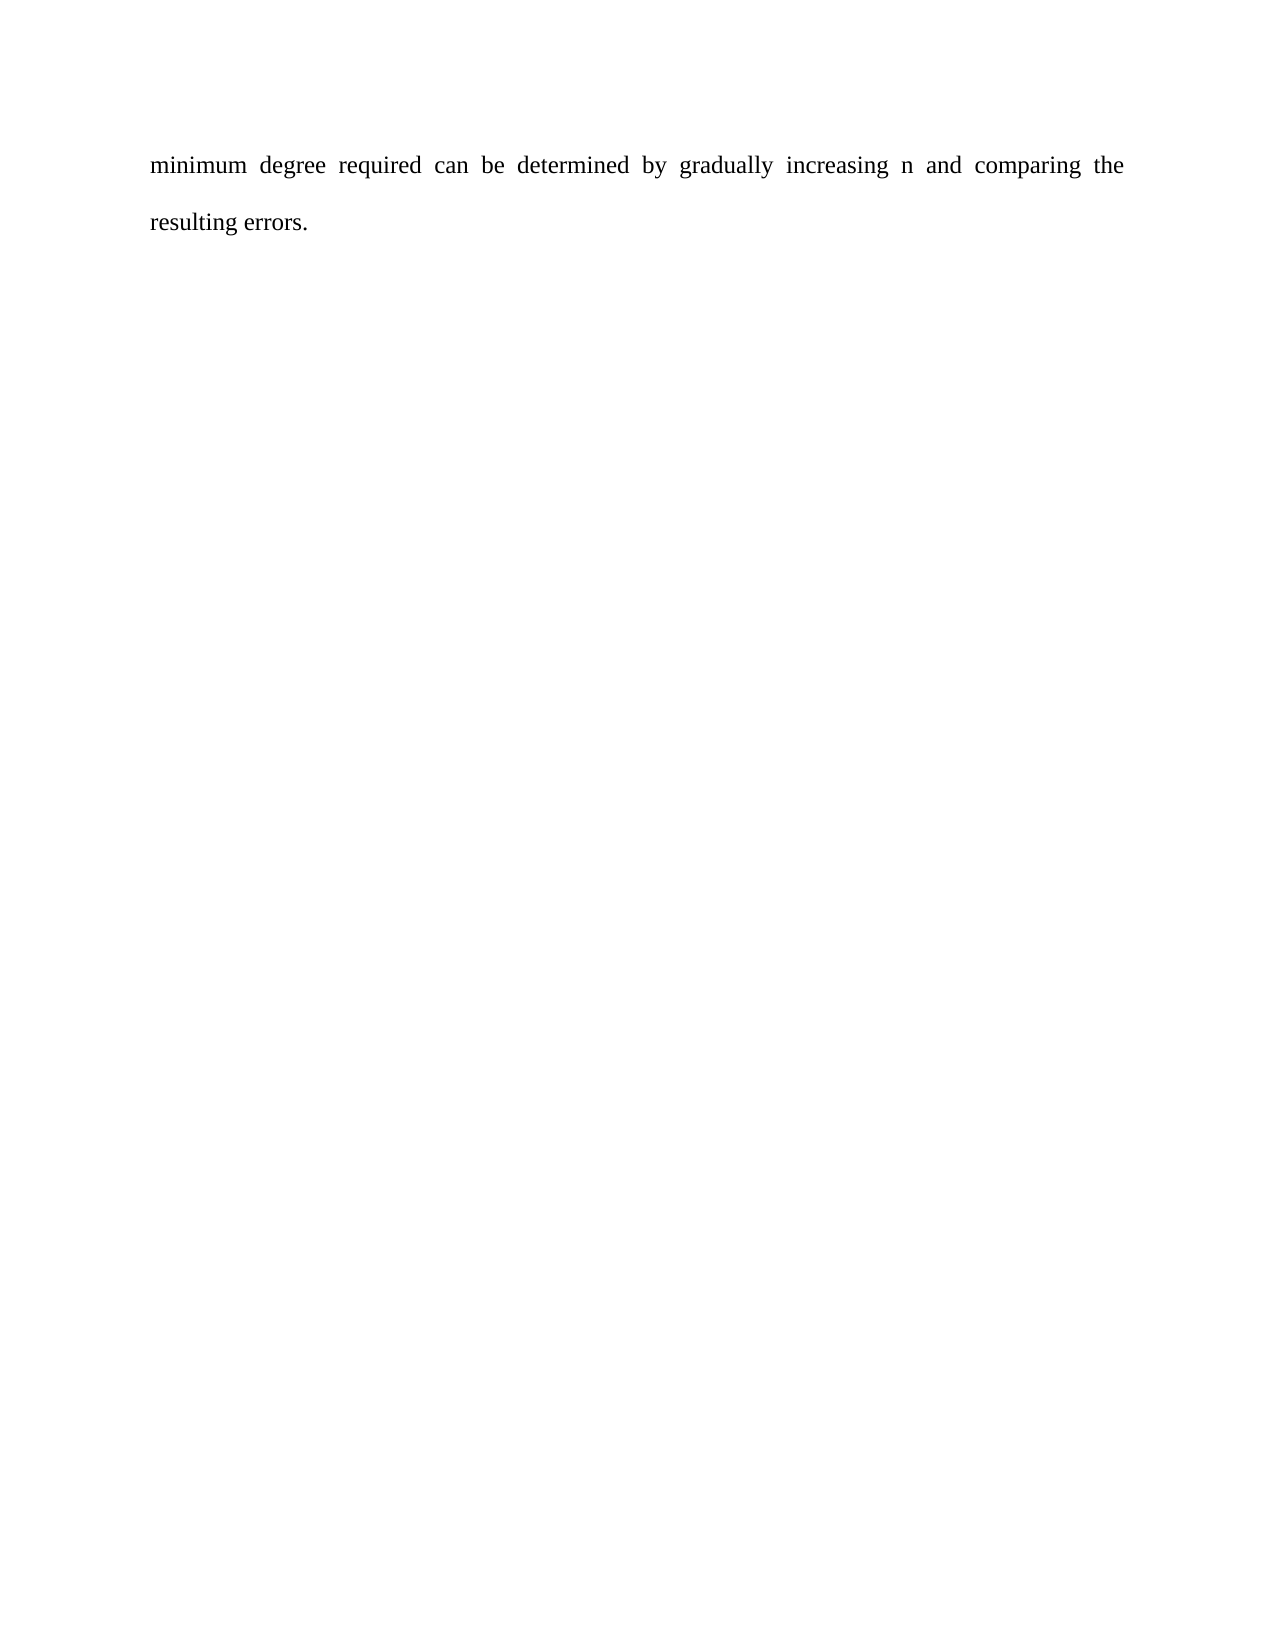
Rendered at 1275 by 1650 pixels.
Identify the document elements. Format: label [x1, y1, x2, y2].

text [150, 150, 1125, 236]
